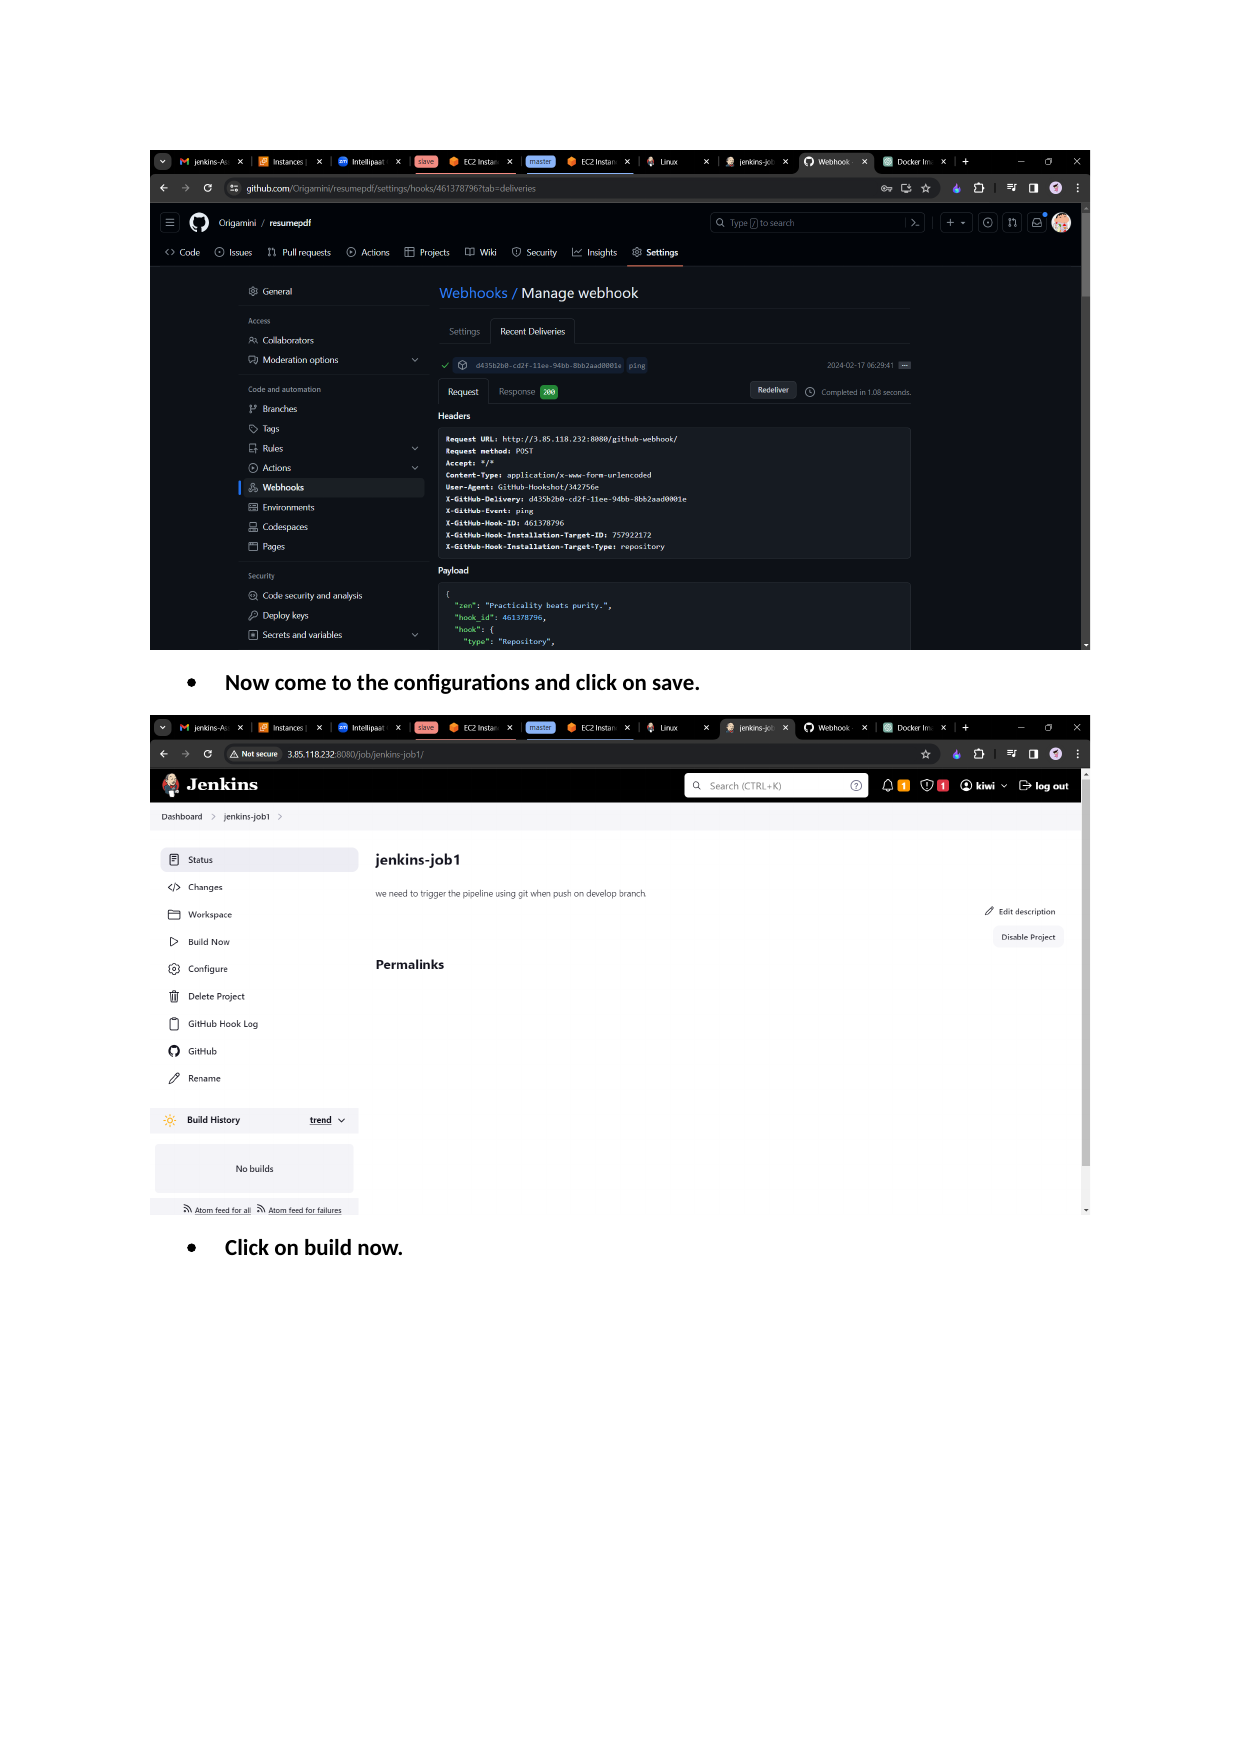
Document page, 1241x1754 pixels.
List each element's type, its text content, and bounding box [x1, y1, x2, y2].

picture [150, 150, 1091, 650]
list Click on build now. [187, 1233, 1090, 1262]
picture [150, 715, 1091, 1215]
list Now come to the configurations and click on save. [187, 668, 1090, 696]
